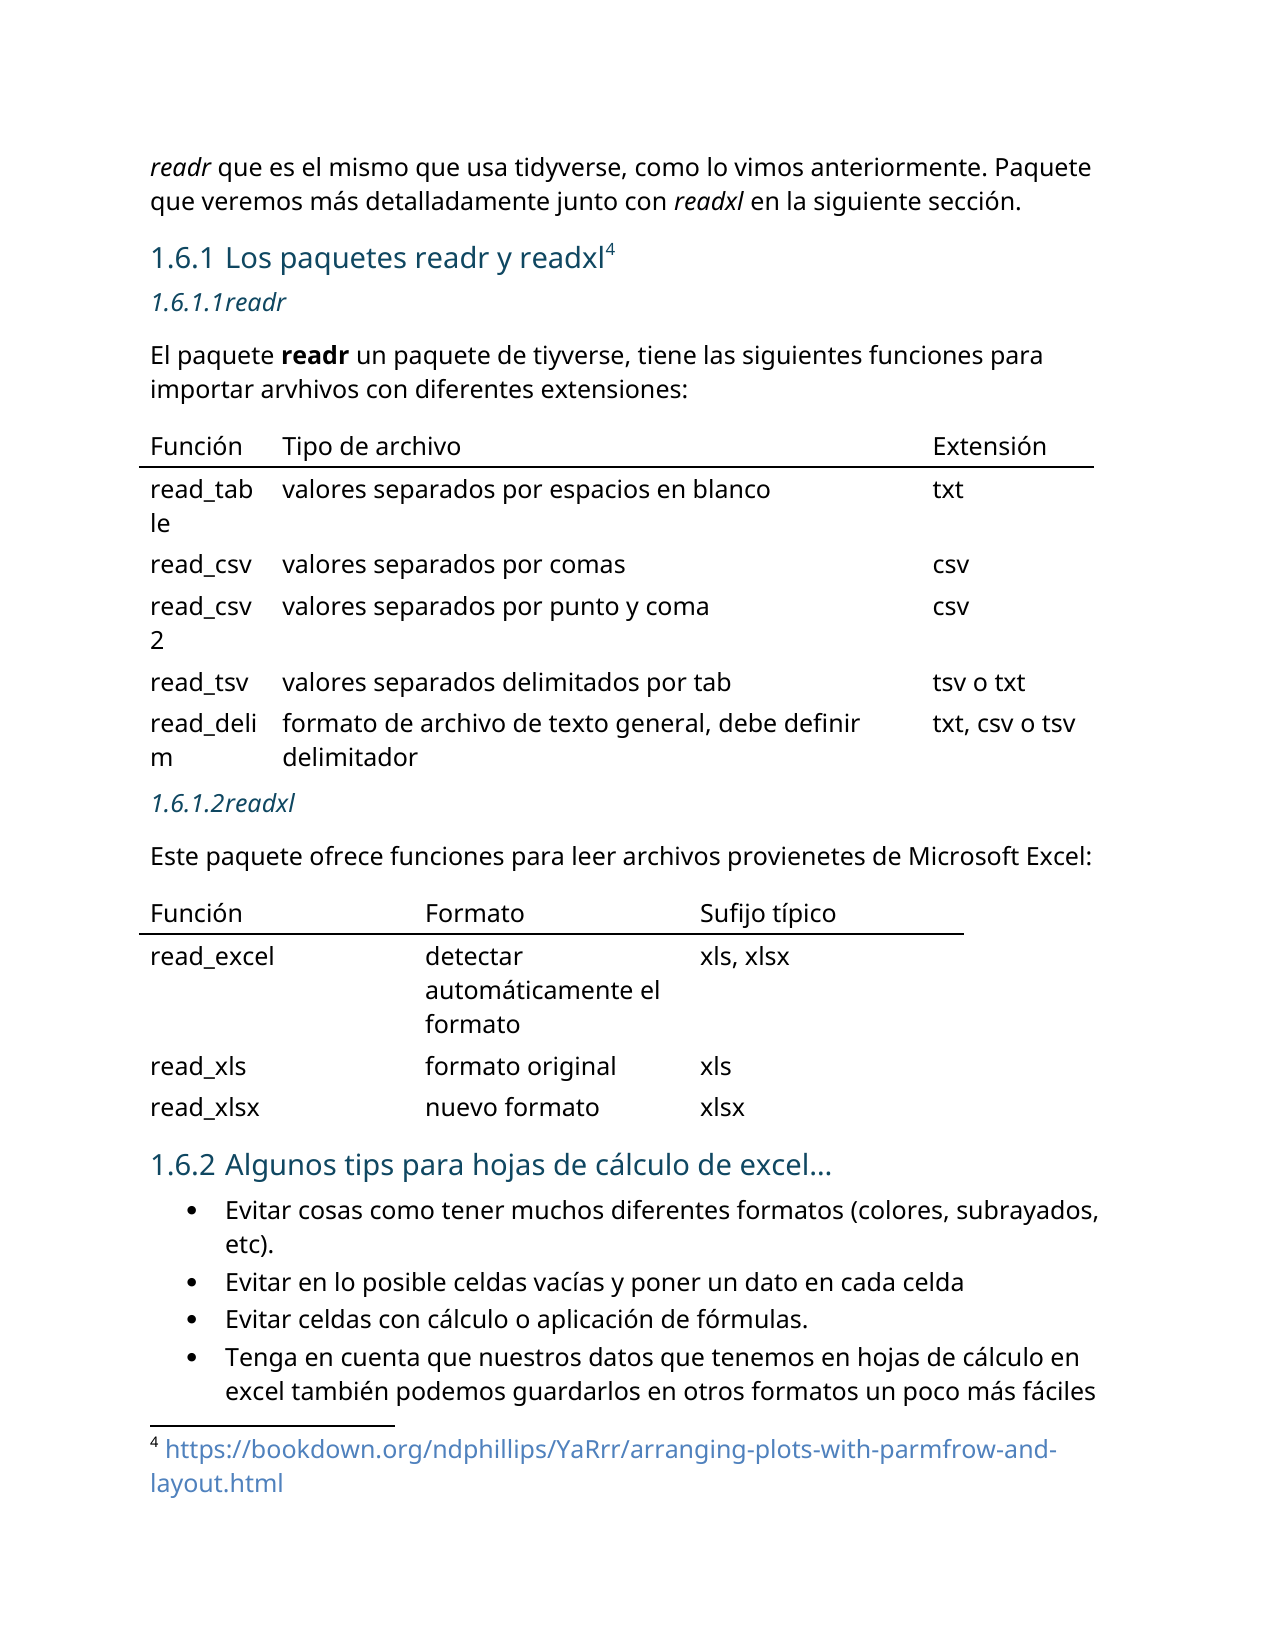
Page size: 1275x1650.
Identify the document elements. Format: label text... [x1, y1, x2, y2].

text Este paquete ofrece funciones para leer archivos provienetes de Microsoft Excel: [150, 839, 1125, 873]
text El paquete readr un paquete de tiyverse, tiene las siguientes funciones para importar arvhivos con diferentes extensiones: [150, 338, 1125, 406]
table_cell xlsx [689, 1086, 964, 1128]
table_cell read_xls [139, 1045, 414, 1086]
table_cell csv [921, 585, 1094, 661]
table_cell read_csv [139, 543, 271, 585]
table_header Tipo de archivo [271, 425, 921, 466]
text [150, 150, 1125, 218]
table_cell valores separados por comas [271, 543, 921, 585]
table_cell formato original [414, 1045, 689, 1086]
table_header Sufijo típico [689, 892, 964, 933]
table_cell txt, csv o tsv [921, 702, 1094, 778]
subtitle 1.6.1.2 readxl [150, 786, 1125, 820]
table_cell read_table [139, 468, 271, 543]
table_cell txt [921, 468, 1094, 543]
table_cell read_excel [139, 935, 414, 1044]
table_cell read_delim [139, 702, 271, 778]
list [187, 1340, 1125, 1408]
table_cell xls, xlsx [689, 935, 964, 1044]
table_cell formato de archivo de texto general, debe definir delimitador [271, 702, 921, 778]
table_cell read_xlsx [139, 1086, 414, 1128]
subtitle 1.6.1 Los paquetes readr y readxl [150, 237, 1125, 277]
table_cell detectar automáticamente el formato [414, 935, 689, 1044]
table_header Formato [414, 892, 689, 933]
list Evitar cosas como tener muchos diferentes formatos (colores, subrayados, etc). [187, 1192, 1125, 1260]
table_cell nuevo formato [414, 1086, 689, 1128]
table_cell tsv o txt [921, 661, 1094, 702]
table_cell xls [689, 1045, 964, 1086]
table_cell valores separados por punto y coma [271, 585, 921, 661]
subtitle 1.6.1.1 readr [150, 285, 1125, 319]
table_header Extensión [921, 425, 1094, 466]
table_cell valores separados por espacios en blanco [271, 468, 921, 543]
table_header Función [139, 892, 414, 933]
table_cell valores separados delimitados por tab [271, 661, 921, 702]
list Evitar celdas con cálculo o aplicación de fórmulas. [187, 1302, 1125, 1336]
table_cell read_csv2 [139, 585, 271, 661]
table_header Función [139, 425, 271, 466]
subtitle 1.6.2 Algunos tips para hojas de cálculo de excel… [150, 1144, 1125, 1184]
list Evitar en lo posible celdas vacías y poner un dato en cada celda [187, 1264, 1125, 1298]
table_cell read_tsv [139, 661, 271, 702]
table_cell csv [921, 543, 1094, 585]
